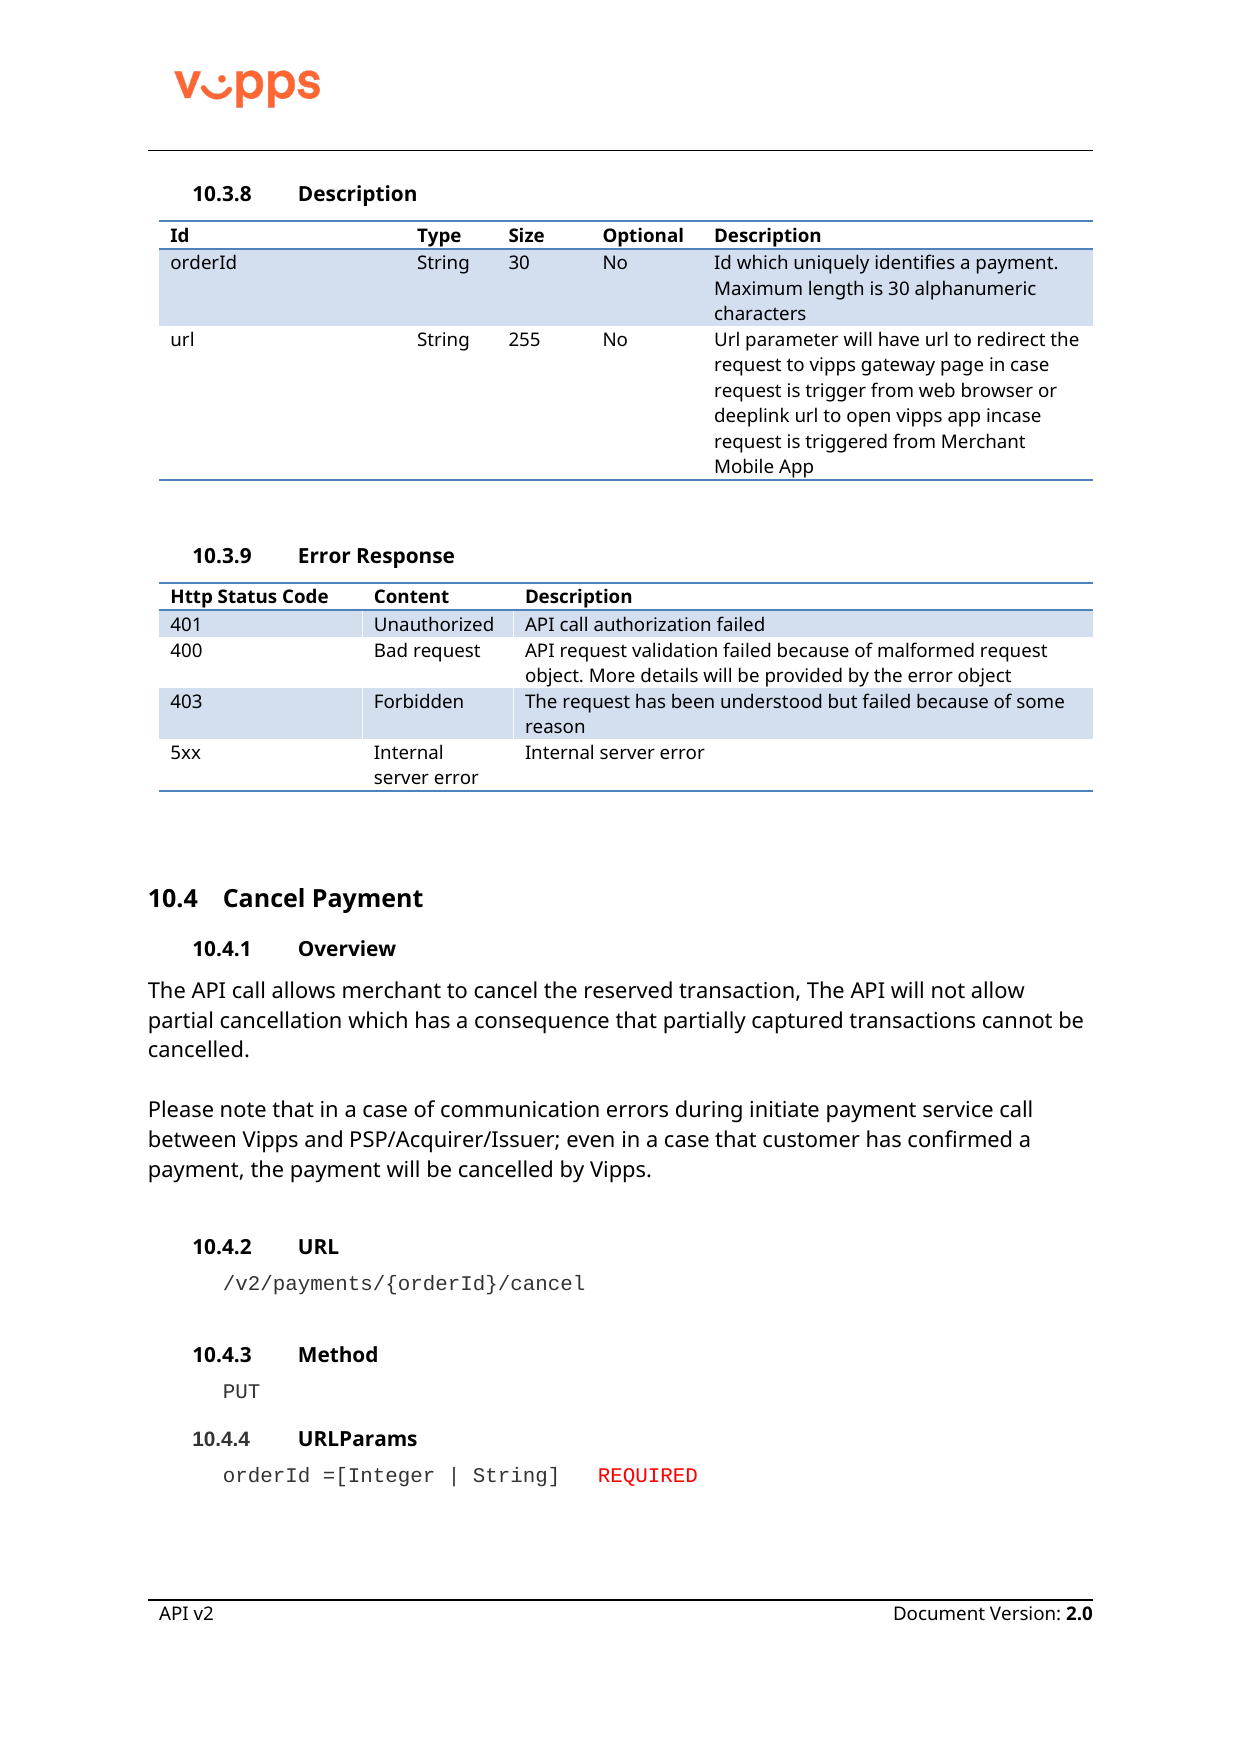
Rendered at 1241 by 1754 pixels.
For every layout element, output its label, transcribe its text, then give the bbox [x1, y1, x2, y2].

table_cell 400 [159, 637, 362, 688]
table_cell 401 [159, 611, 362, 637]
table_cell Id which uniquely identifies a payment. Maximum length is 30 alphanumeric characters [703, 250, 1093, 326]
table_header Id [159, 222, 406, 247]
table_header Optional [591, 222, 703, 247]
subtitle Description [192, 179, 1093, 207]
table_cell String [406, 326, 497, 479]
table_header Size [497, 222, 591, 247]
subtitle Error Response [192, 541, 1093, 569]
table_cell The request has been understood but failed because of some reason [514, 688, 1093, 739]
text /v2/payments/{orderId}/cancel [148, 1273, 1093, 1296]
subtitle URLParams [192, 1424, 1093, 1452]
table_cell 30 [497, 250, 591, 326]
subtitle Cancel Payment [148, 881, 1093, 915]
table_cell Unauthorized [363, 611, 513, 637]
table_cell API request validation failed because of malformed request object. More details will be provided by the error object [514, 637, 1093, 688]
table_header Description [514, 584, 1093, 609]
table_cell orderId [159, 250, 406, 326]
table_cell Bad request [363, 637, 513, 688]
table_header Type [406, 222, 497, 247]
table_cell No [591, 326, 703, 479]
table_cell 403 [159, 688, 362, 739]
picture [147, 44, 347, 125]
table_cell Internal server error [363, 739, 513, 790]
table_cell Url parameter will have url to redirect the request to vipps gateway page in case request is trigger from web browser or deeplink url to open vipps app incase request is triggered from Merchant Mobile App [703, 326, 1093, 479]
table_cell Internal server error [514, 739, 1093, 790]
subtitle Method [192, 1340, 1093, 1369]
text PUT [148, 1381, 1093, 1405]
table_cell url [159, 326, 406, 479]
text The API call allows merchant to cancel the reserved transaction, The API will not allow partial cancellation which has a consequence that partially captured transactions cannot be cancelled. [148, 975, 1093, 1064]
table_header Description [703, 222, 1093, 247]
table_cell 255 [497, 326, 591, 479]
table_cell 5xx [159, 739, 362, 790]
table_cell API call authorization failed [514, 611, 1093, 637]
table_header Content [363, 584, 513, 609]
table_cell Forbidden [363, 688, 513, 739]
text orderId =[Integer | String] REQUIRED [148, 1465, 1093, 1488]
subtitle Overview [192, 934, 1093, 962]
text Please note that in a case of communication errors during initiate payment service call between Vipps and PSP/Acquirer/Issuer; even in a case that customer has confirmed a payment, the payment will be cancelled by Vipps. [148, 1094, 1093, 1183]
table_cell No [591, 250, 703, 326]
table_cell String [406, 250, 497, 326]
subtitle URL [192, 1232, 1093, 1260]
table_header Http Status Code [159, 584, 362, 609]
